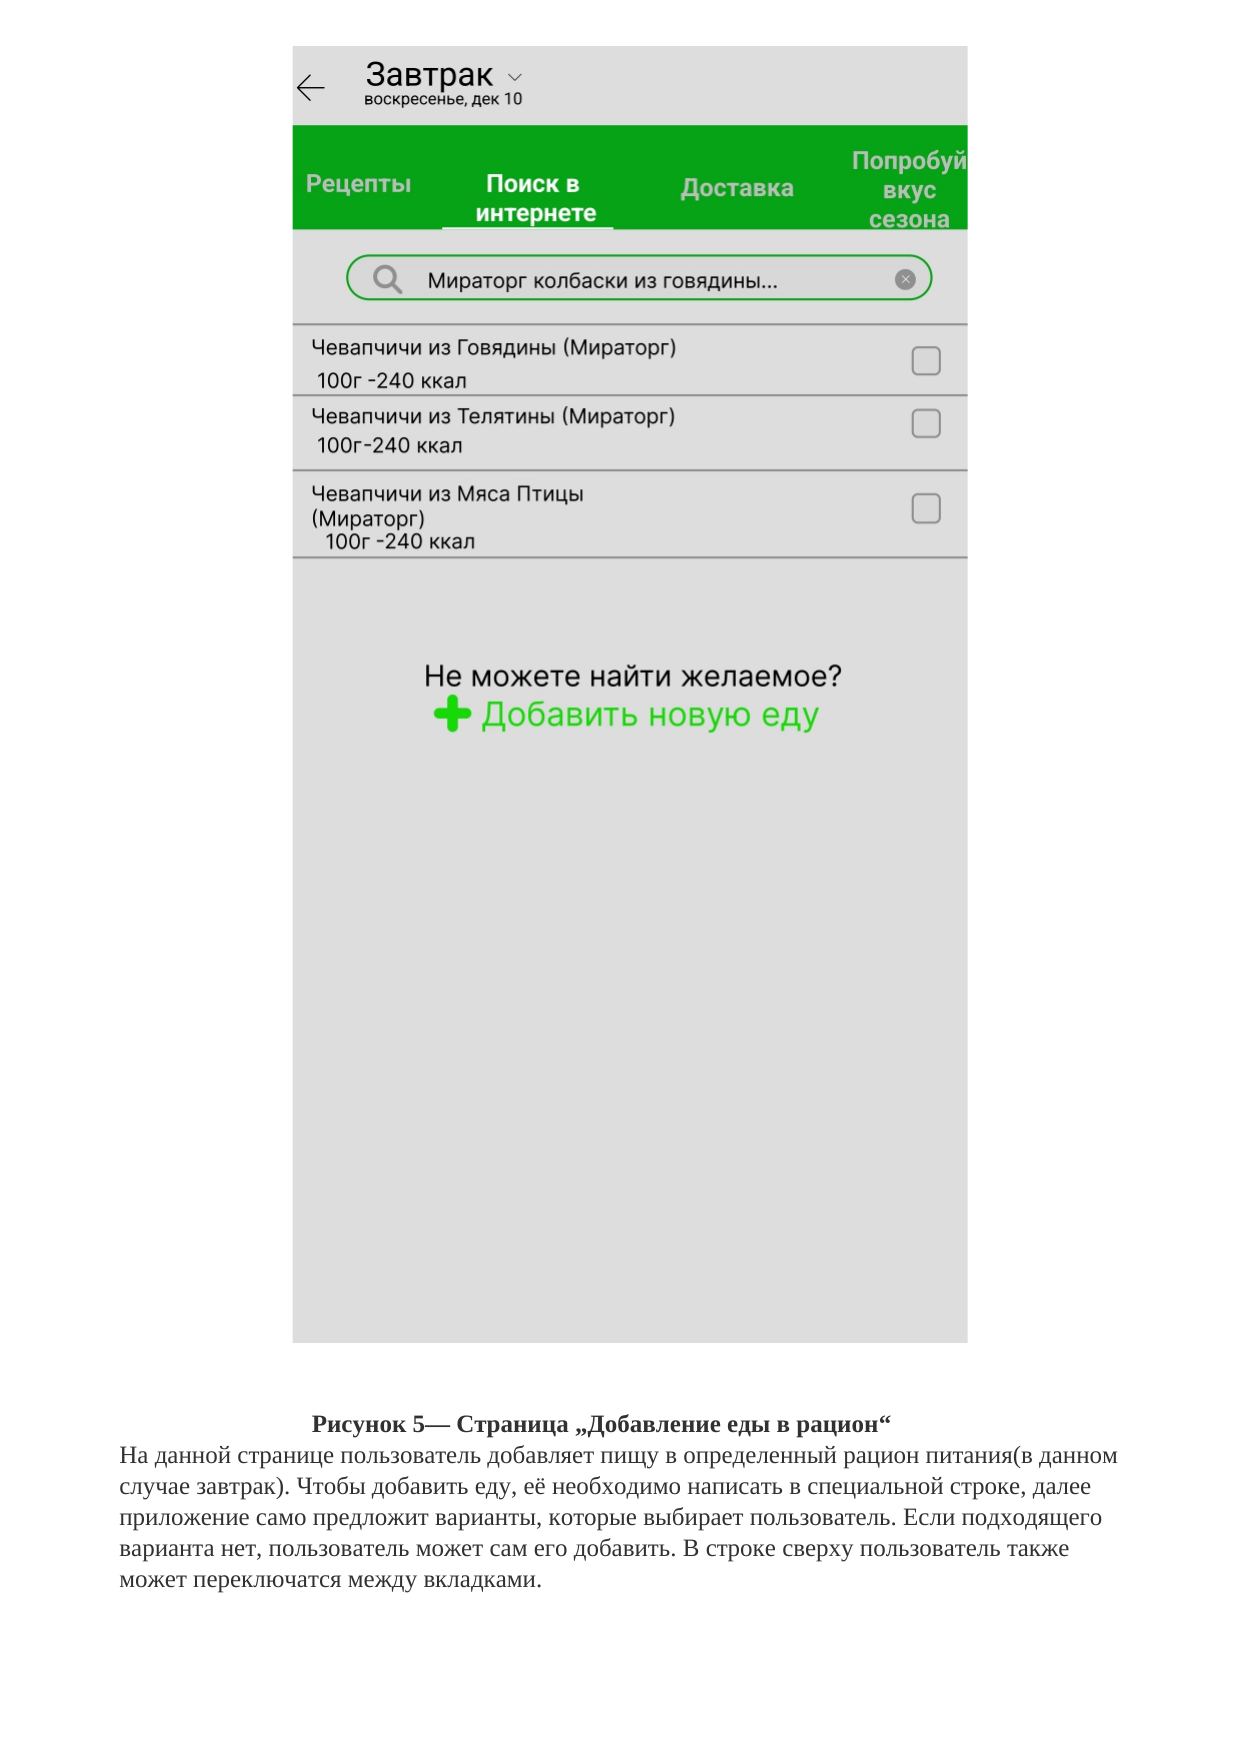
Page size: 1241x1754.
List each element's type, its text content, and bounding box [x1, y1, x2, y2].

text На данной странице пользователь добавляет пищу в определенный рацион питания(в данном случае завтрак). Чтобы добавить еду, её необходимо написать в специальной строке, далее приложение само предложит варианты, которые выбирает пользователь. Если подходящего варианта нет, пользователь может сам его добавить. В строке сверху пользователь также может переключатся между вкладками. [119, 1440, 1122, 1593]
text Рисунок 5— Страница „Добавление еды в рацион“ [118, 1409, 891, 1438]
picture [292, 46, 968, 1343]
